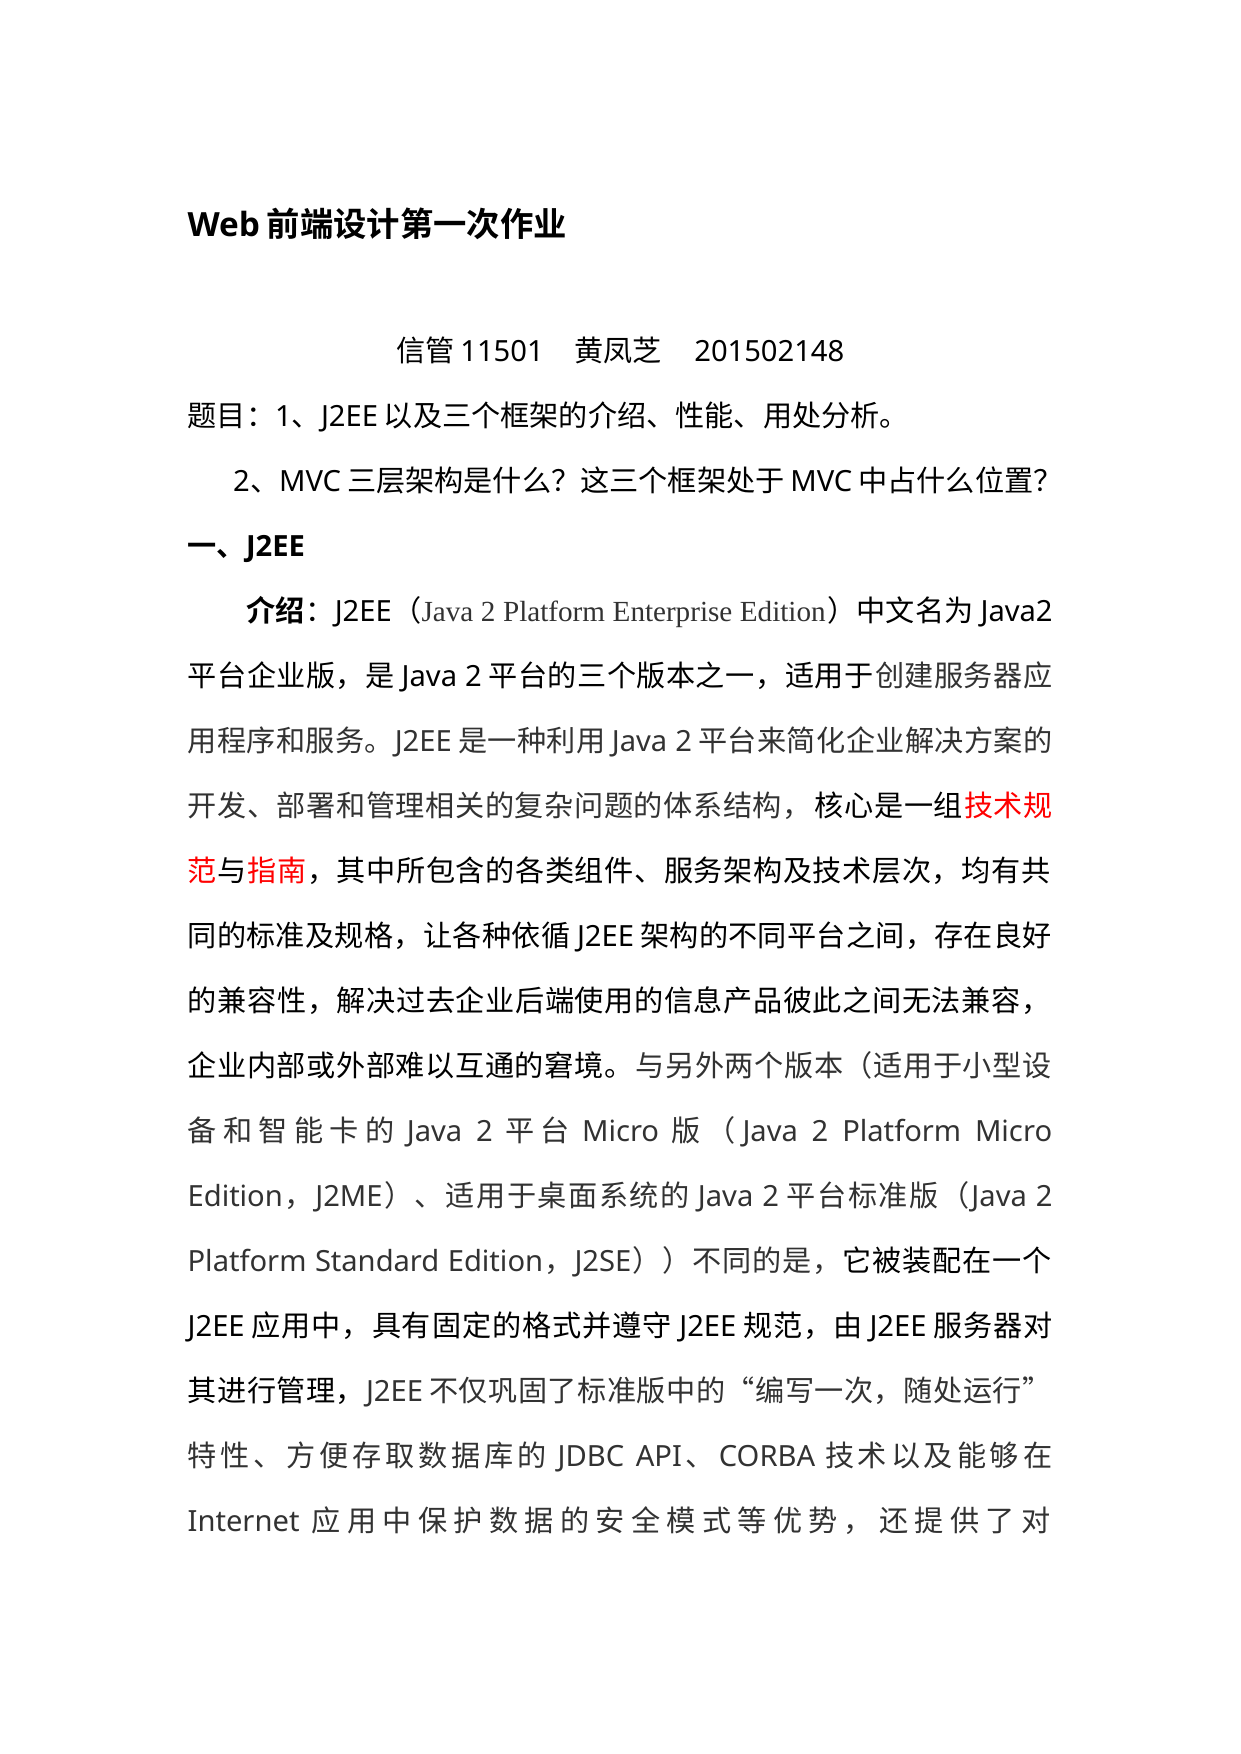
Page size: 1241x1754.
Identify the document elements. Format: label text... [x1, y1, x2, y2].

text 题目：1、J2EE以及三个框架的介绍、性能、用处分析。 [187, 381, 1053, 446]
text 一、J2EE [187, 511, 1053, 576]
text 2、MVC三层架构是什么？这三个框架处于MVC中占什么位置？ [187, 446, 1053, 511]
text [187, 576, 1053, 1551]
text 信管11501 黄凤芝 201502148 [187, 316, 1053, 381]
subtitle Web前端设计第一次作业 [187, 189, 1053, 254]
